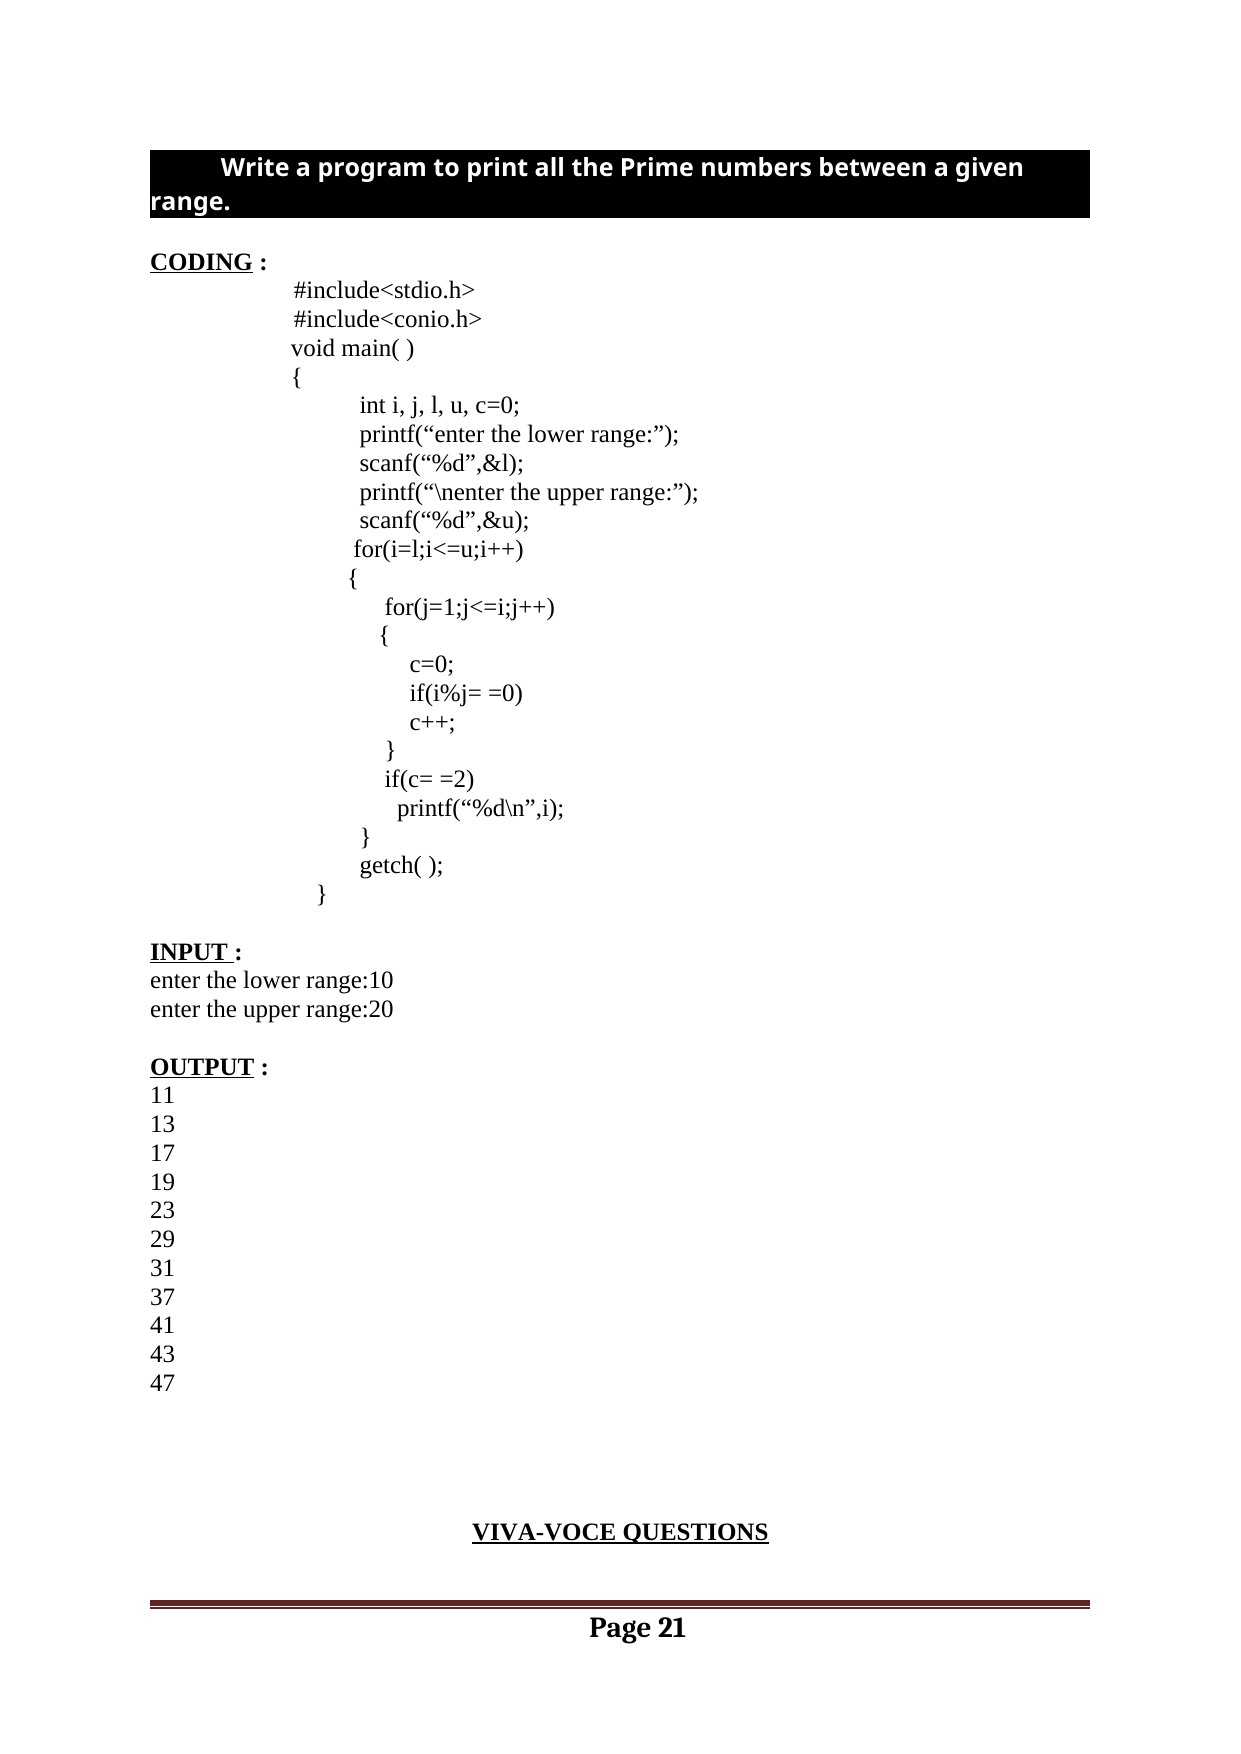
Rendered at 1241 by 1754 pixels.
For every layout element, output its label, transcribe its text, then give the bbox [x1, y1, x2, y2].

text getch( ); [328, 851, 1090, 879]
text printf(“%d\n”,i); [328, 793, 1090, 822]
text } [328, 736, 1090, 764]
text } [291, 879, 1090, 908]
text 11 [150, 1081, 1090, 1109]
text 13 [150, 1109, 1090, 1138]
text void main( ) [291, 333, 1090, 362]
text printf(“enter the lower range:”); [328, 419, 1090, 448]
text 19 [150, 1167, 1090, 1196]
text 43 [150, 1339, 1090, 1368]
text if(c= =2) [328, 764, 1090, 793]
text 47 [150, 1368, 1090, 1397]
text #include<stdio.h> [150, 276, 1090, 304]
text OUTPUT : [150, 1052, 1090, 1081]
text enter the upper range:20 [150, 994, 1090, 1023]
text { [328, 563, 1090, 592]
text 17 [150, 1138, 1090, 1167]
text scanf(“%d”,&l); [328, 448, 1090, 477]
text 31 [150, 1253, 1090, 1282]
text for(i=l;i<=u;i++) [328, 534, 1090, 563]
text if(i%j= =0) [328, 678, 1090, 707]
text 29 [150, 1224, 1090, 1253]
text INPUT : [150, 937, 1090, 966]
text for(j=1;j<=i;j++) [328, 592, 1090, 621]
text #include<conio.h> [150, 304, 1090, 333]
text int i, j, l, u, c=0; [328, 391, 1090, 419]
text enter the lower range:10 [150, 966, 1090, 994]
text VIVA-VOCE QUESTIONS [150, 1517, 1090, 1546]
text CODING : [150, 247, 1090, 276]
text { [291, 362, 1090, 391]
text 41 [150, 1311, 1090, 1339]
text printf(“\nenter the upper range:”); [328, 477, 1090, 506]
text } [328, 822, 1090, 851]
text 37 [150, 1282, 1090, 1311]
text { [328, 621, 1090, 649]
text c++; [328, 707, 1090, 736]
text 23 [150, 1196, 1090, 1224]
text c=0; [328, 649, 1090, 678]
text scanf(“%d”,&u); [328, 506, 1090, 534]
text AIM : Write a program to print all the Prime numbers between a given range. [150, 150, 1090, 218]
